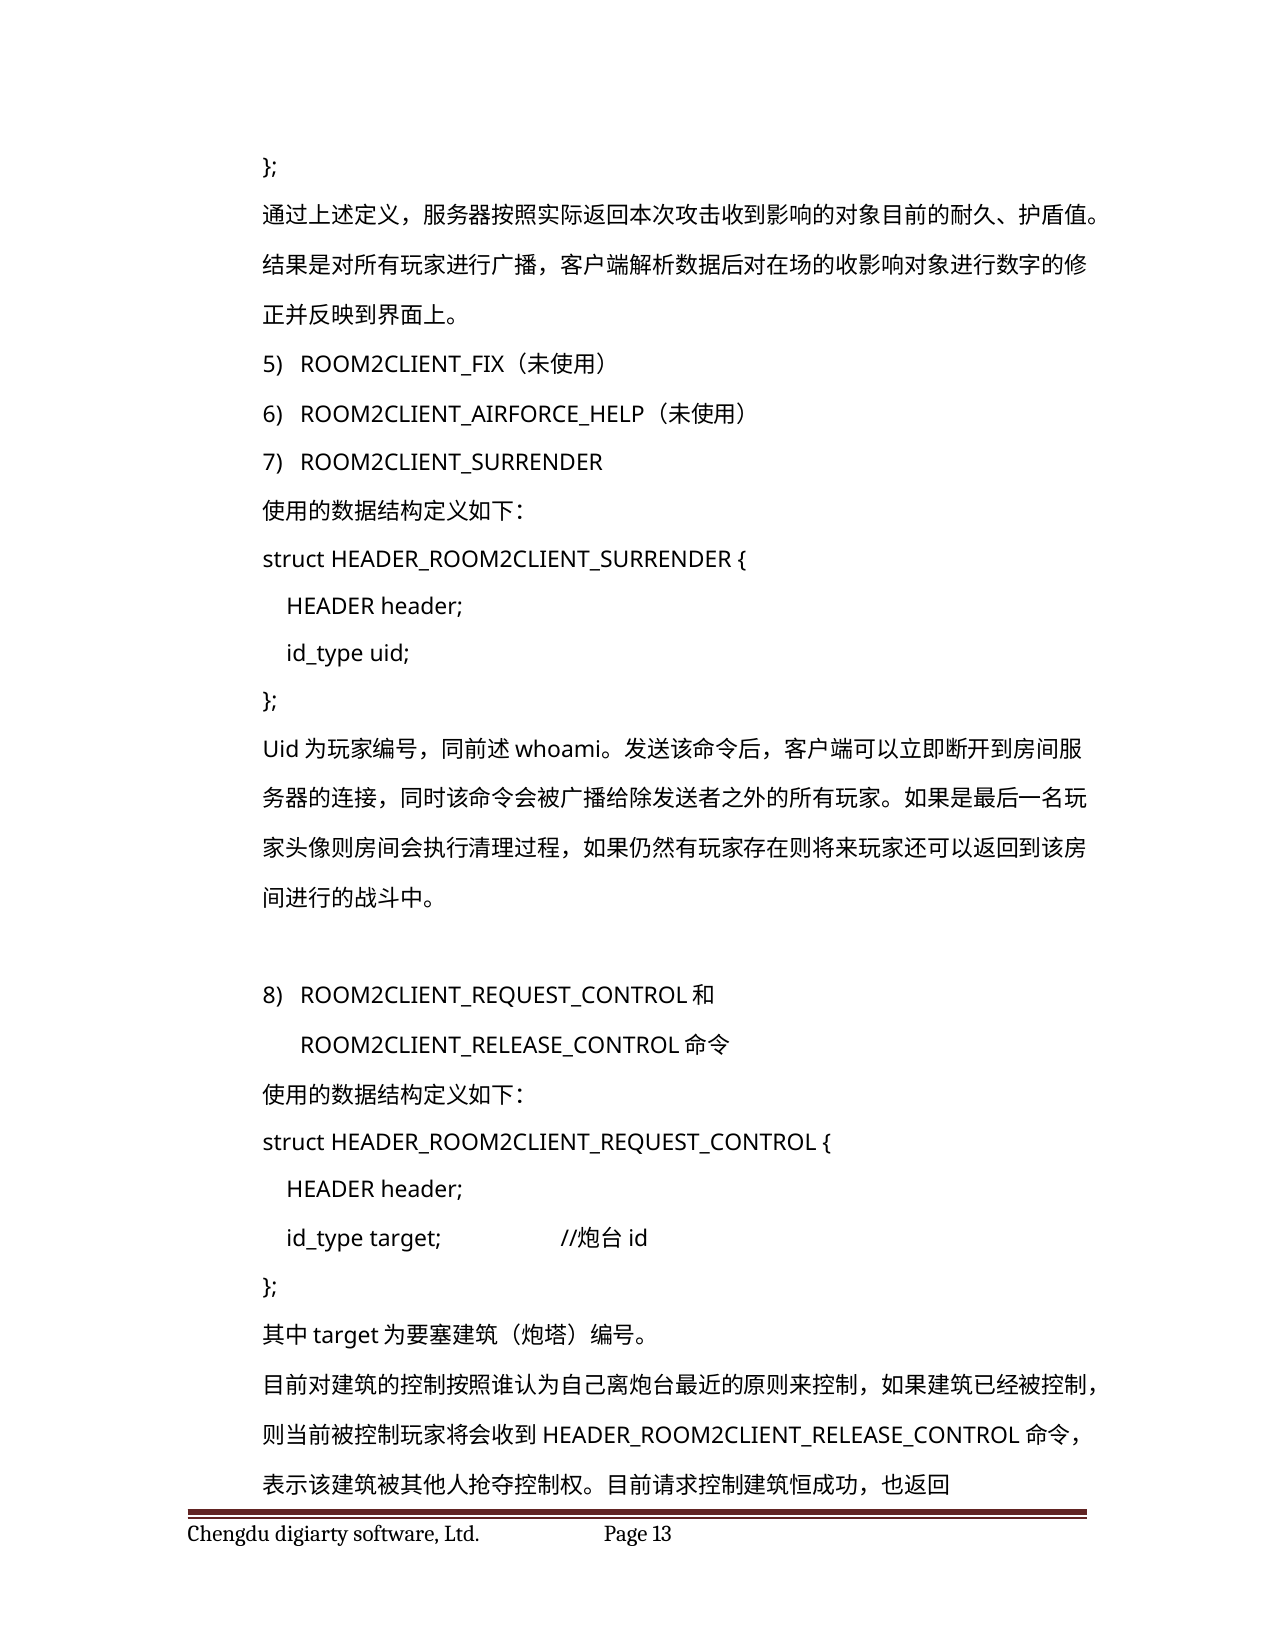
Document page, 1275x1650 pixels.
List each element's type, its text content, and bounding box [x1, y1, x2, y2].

list id_type uid; [262, 637, 1087, 668]
list struct HEADER_ROOM2CLIENT_REQUEST_CONTROL { [262, 1126, 1087, 1157]
list 使用的数据结构定义如下： [262, 493, 1087, 526]
list struct HEADER_ROOM2CLIENT_SURRENDER { [262, 543, 1087, 574]
list ROOM2CLIENT_SURRENDER [262, 446, 1087, 477]
list ROOM2CLIENT_FIX（未使用） [262, 346, 1087, 379]
list ROOM2CLIENT_AIRFORCE_HELP（未使用） [262, 396, 1087, 429]
list HEADER header; [262, 590, 1087, 621]
list 通过上述定义，服务器按照实际返回本次攻击收到影响的对象目前的耐久、护盾值。结果是对所有玩家进行广播，客户端解析数据后对在场的收影响对象进行数字的修正并反映到界面上。 [262, 197, 1087, 330]
list Uid为玩家编号，同前述whoami。发送该命令后，客户端可以立即断开到房间服务器的连接，同时该命令会被广播给除发送者之外的所有玩家。如果是最后一名玩家头像则房间会执行清理过程，如果仍然有玩家存在则将来玩家还可以返回到该房间进行的战斗中。 [262, 730, 1087, 913]
list }; [262, 683, 1087, 715]
list 使用的数据结构定义如下： [262, 1076, 1087, 1110]
list HEADER header; [262, 1173, 1087, 1204]
list }; [262, 150, 1087, 181]
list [262, 1367, 1087, 1500]
list id_type target; //炮台id [262, 1220, 1087, 1253]
list 其中target为要塞建筑（炮塔）编号。 [262, 1317, 1087, 1350]
list ROOM2CLIENT_REQUEST_CONTROL和ROOM2CLIENT_RELEASE_CONTROL命令 [262, 977, 1087, 1060]
list }; [262, 1270, 1087, 1301]
